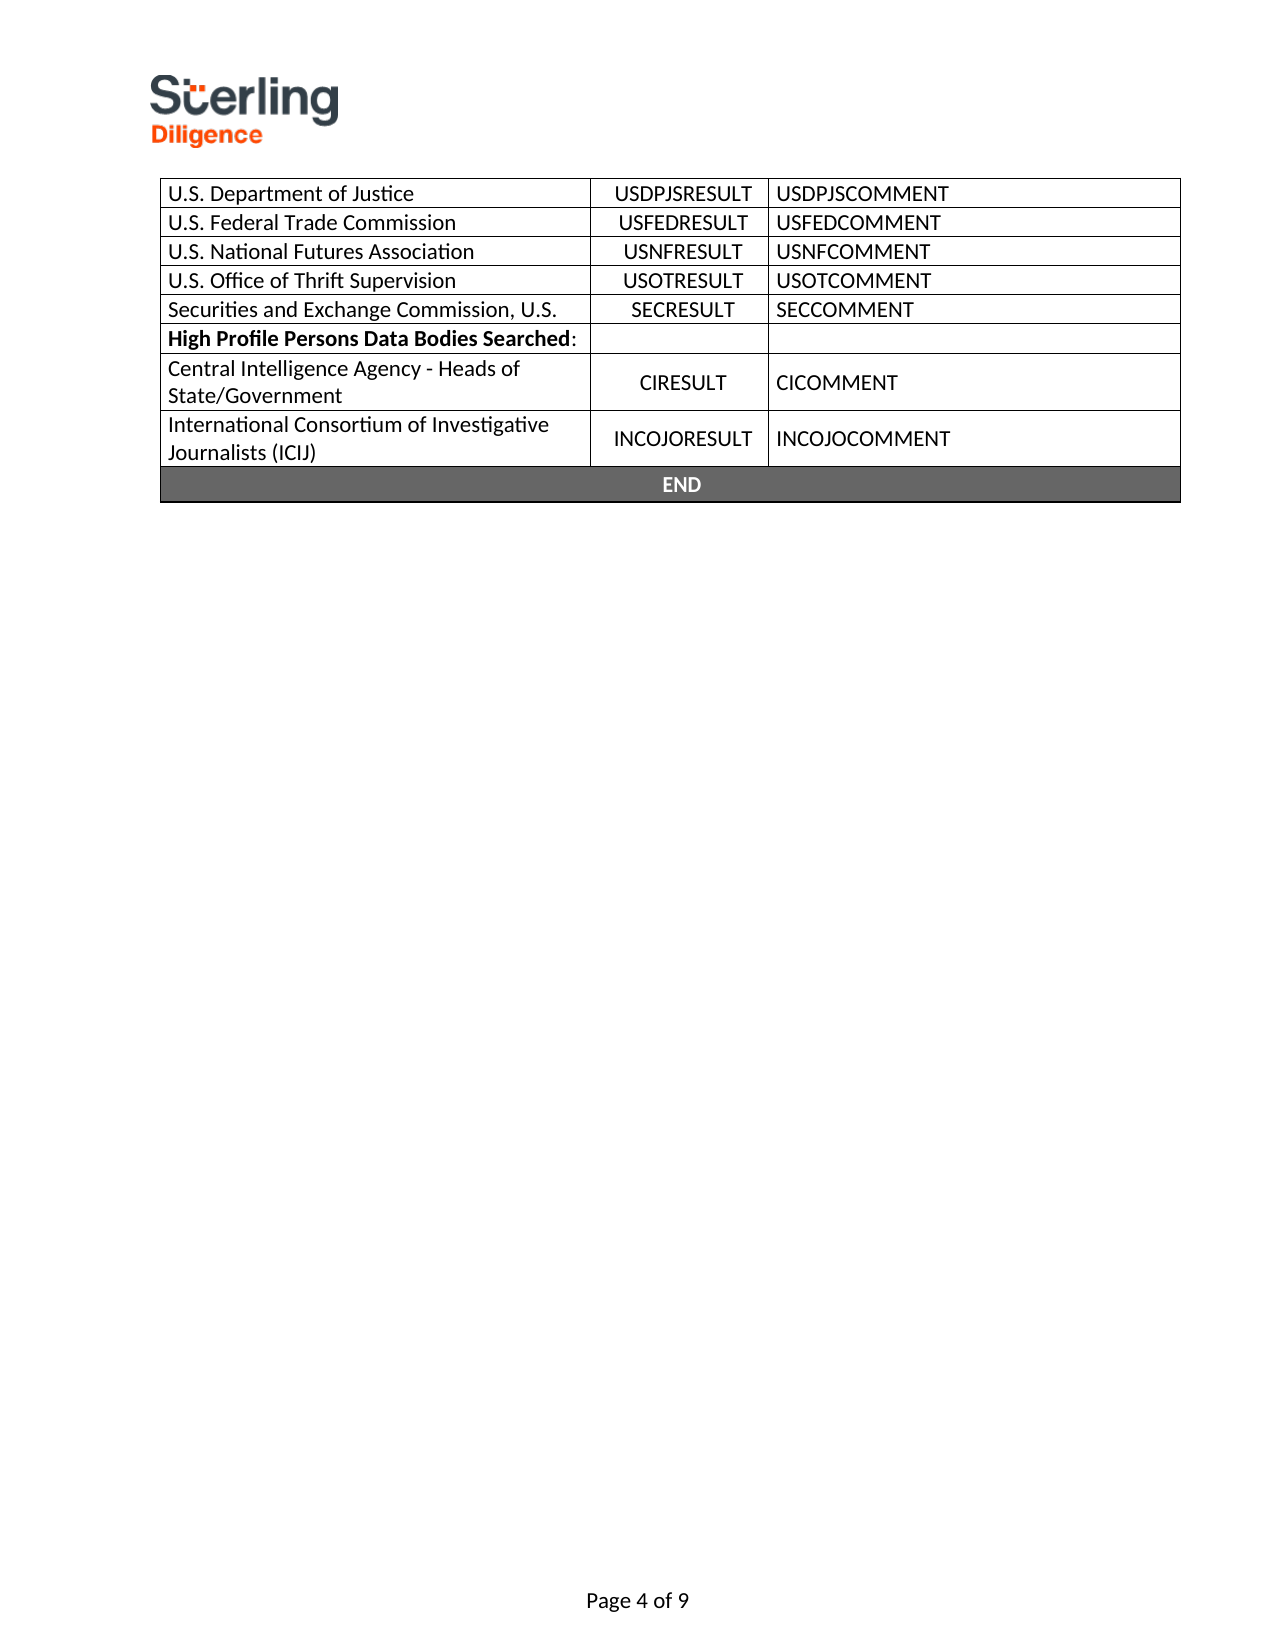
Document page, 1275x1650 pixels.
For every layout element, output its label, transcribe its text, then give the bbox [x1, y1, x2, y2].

table_cell U.S. Federal Trade Commission [161, 208, 590, 236]
table_cell USOTRESULT [591, 266, 768, 294]
table_cell END [161, 467, 769, 501]
table_cell High Profile Persons Data Bodies Searched: [161, 324, 590, 353]
table_cell [769, 467, 1180, 501]
table_cell Securities and Exchange Commission, U.S. [161, 295, 590, 323]
table_cell USDPJSRESULT [591, 179, 768, 207]
table_cell SECCOMMENT [769, 295, 1180, 323]
table_cell SECRESULT [591, 295, 768, 323]
table_cell [769, 324, 1180, 353]
table_cell INCOJORESULT [591, 411, 768, 466]
table_cell International Consortium of Investigative Journalists (ICIJ) [161, 411, 590, 466]
table_cell Central Intelligence Agency - Heads of State/Government [161, 354, 590, 409]
table_cell USOTCOMMENT [769, 266, 1180, 294]
table_cell INCOJOCOMMENT [769, 411, 1180, 466]
picture [150, 75, 338, 149]
table_cell USFEDCOMMENT [769, 208, 1180, 236]
table_cell USDPJSCOMMENT [769, 179, 1180, 207]
table_cell USFEDRESULT [591, 208, 768, 236]
table_cell U.S. Department of Justice [161, 179, 590, 207]
table_cell U.S. Office of Thrift Supervision [161, 266, 590, 294]
table_cell CICOMMENT [769, 354, 1180, 409]
table_cell U.S. National Futures Association [161, 237, 590, 265]
table_cell [591, 324, 768, 353]
table_cell USNFRESULT [591, 237, 768, 265]
table_cell CIRESULT [591, 354, 768, 409]
table_cell USNFCOMMENT [769, 237, 1180, 265]
